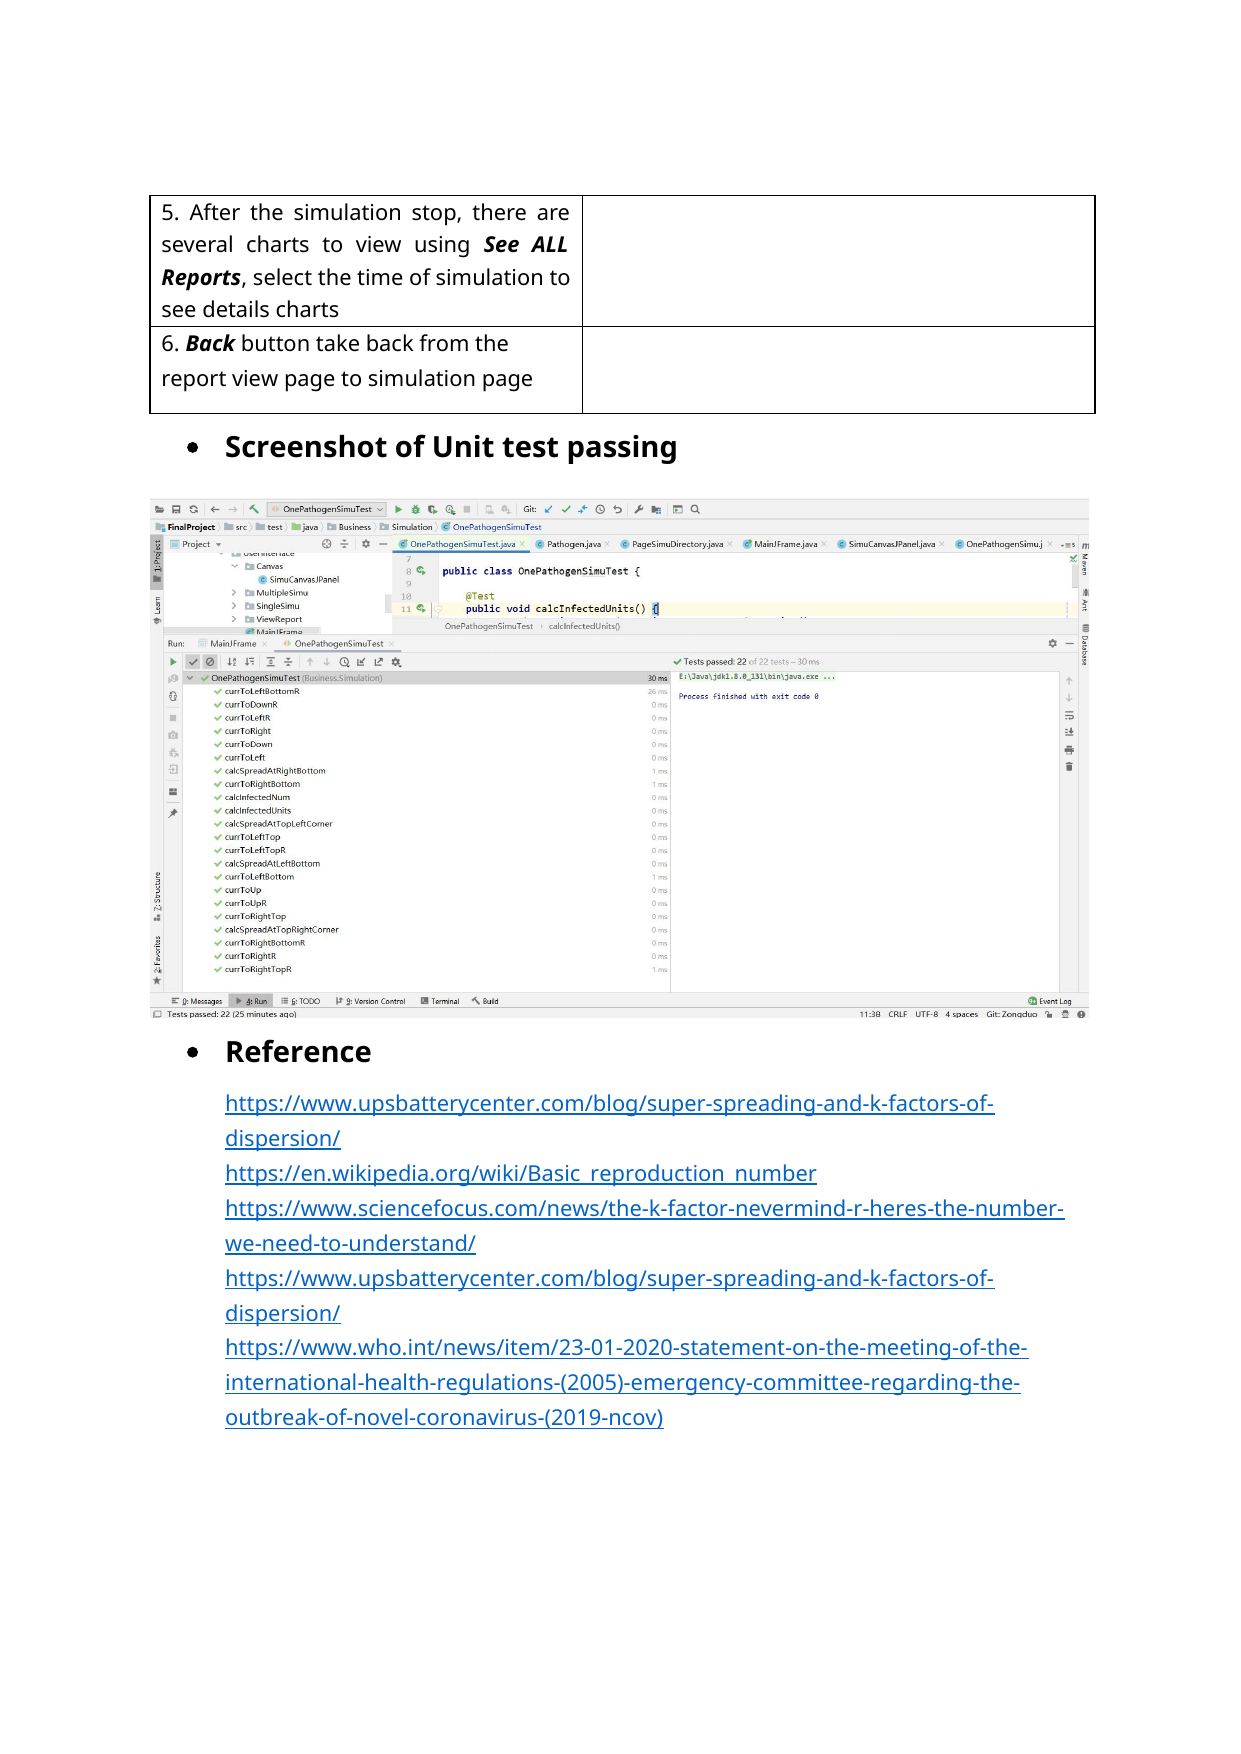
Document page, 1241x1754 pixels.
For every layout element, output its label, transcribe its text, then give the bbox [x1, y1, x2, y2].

list Screenshot of Unit test passing [187, 414, 1090, 479]
table_cell 6. Back button take back from the report view page to simulation page [151, 327, 582, 413]
table_cell [583, 196, 1094, 326]
picture [150, 498, 1090, 1018]
list https://www.upsbatterycenter.com/blog/super-spreading-and-k-factors-of-dispersion/ [225, 1261, 1090, 1329]
table_cell [583, 327, 1094, 413]
table_cell 5. After the simulation stop, there are several charts to view using See ALL Reports, select the time of simulation to see details charts [151, 196, 582, 326]
list https://en.wikipedia.org/wiki/Basic_reproduction_number [225, 1157, 1090, 1189]
list https://www.sciencefocus.com/news/the-k-factor-nevermind-r-heres-the-number-we-need-to-understand/ [225, 1191, 1090, 1259]
list https://www.who.int/news/item/23-01-2020-statement-on-the-meeting-of-the-international-health-regulations-(2005)-emergency-committee-regarding-the-outbreak-of-novel-coronavirus-(2019-ncov) [225, 1331, 1090, 1433]
list Reference [187, 1019, 1090, 1084]
list https://www.upsbatterycenter.com/blog/super-spreading-and-k-factors-of-dispersion/ [225, 1087, 1090, 1154]
